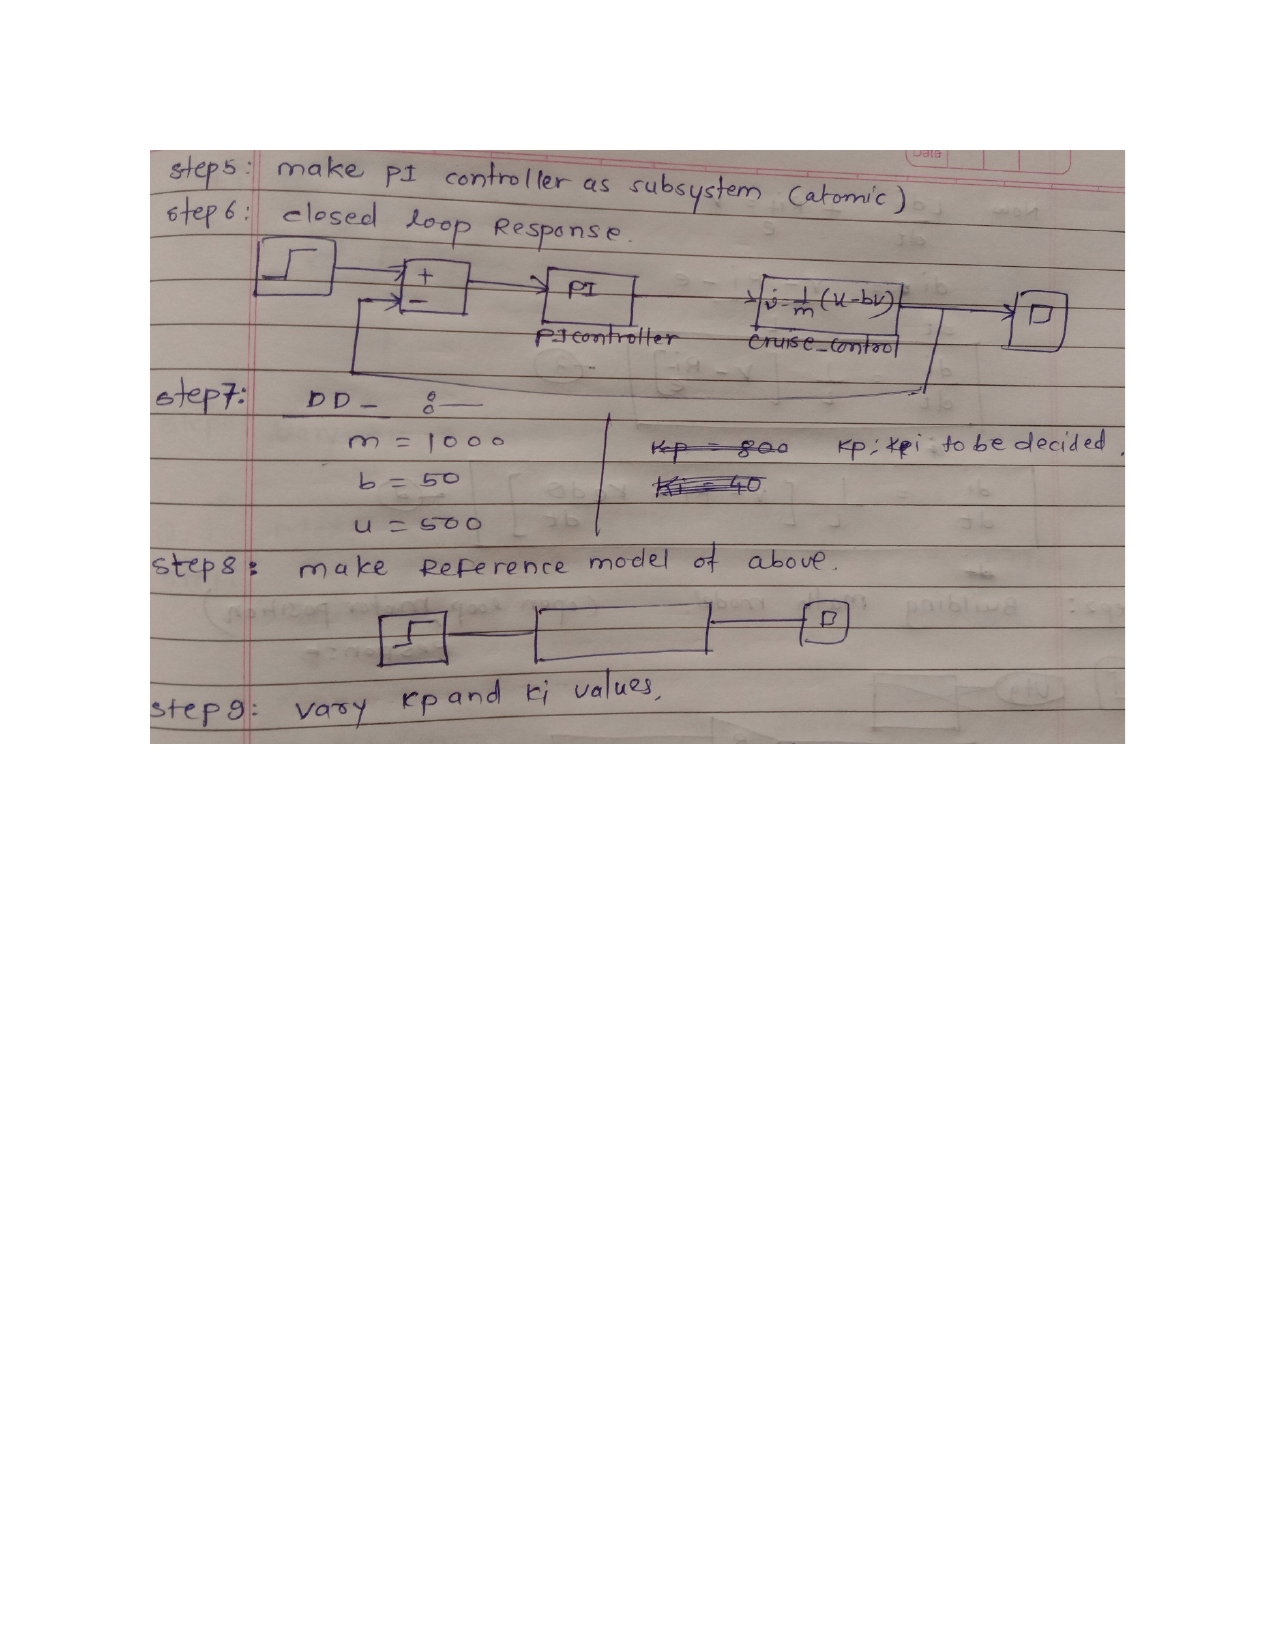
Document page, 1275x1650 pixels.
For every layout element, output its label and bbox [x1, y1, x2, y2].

picture [150, 150, 1125, 744]
